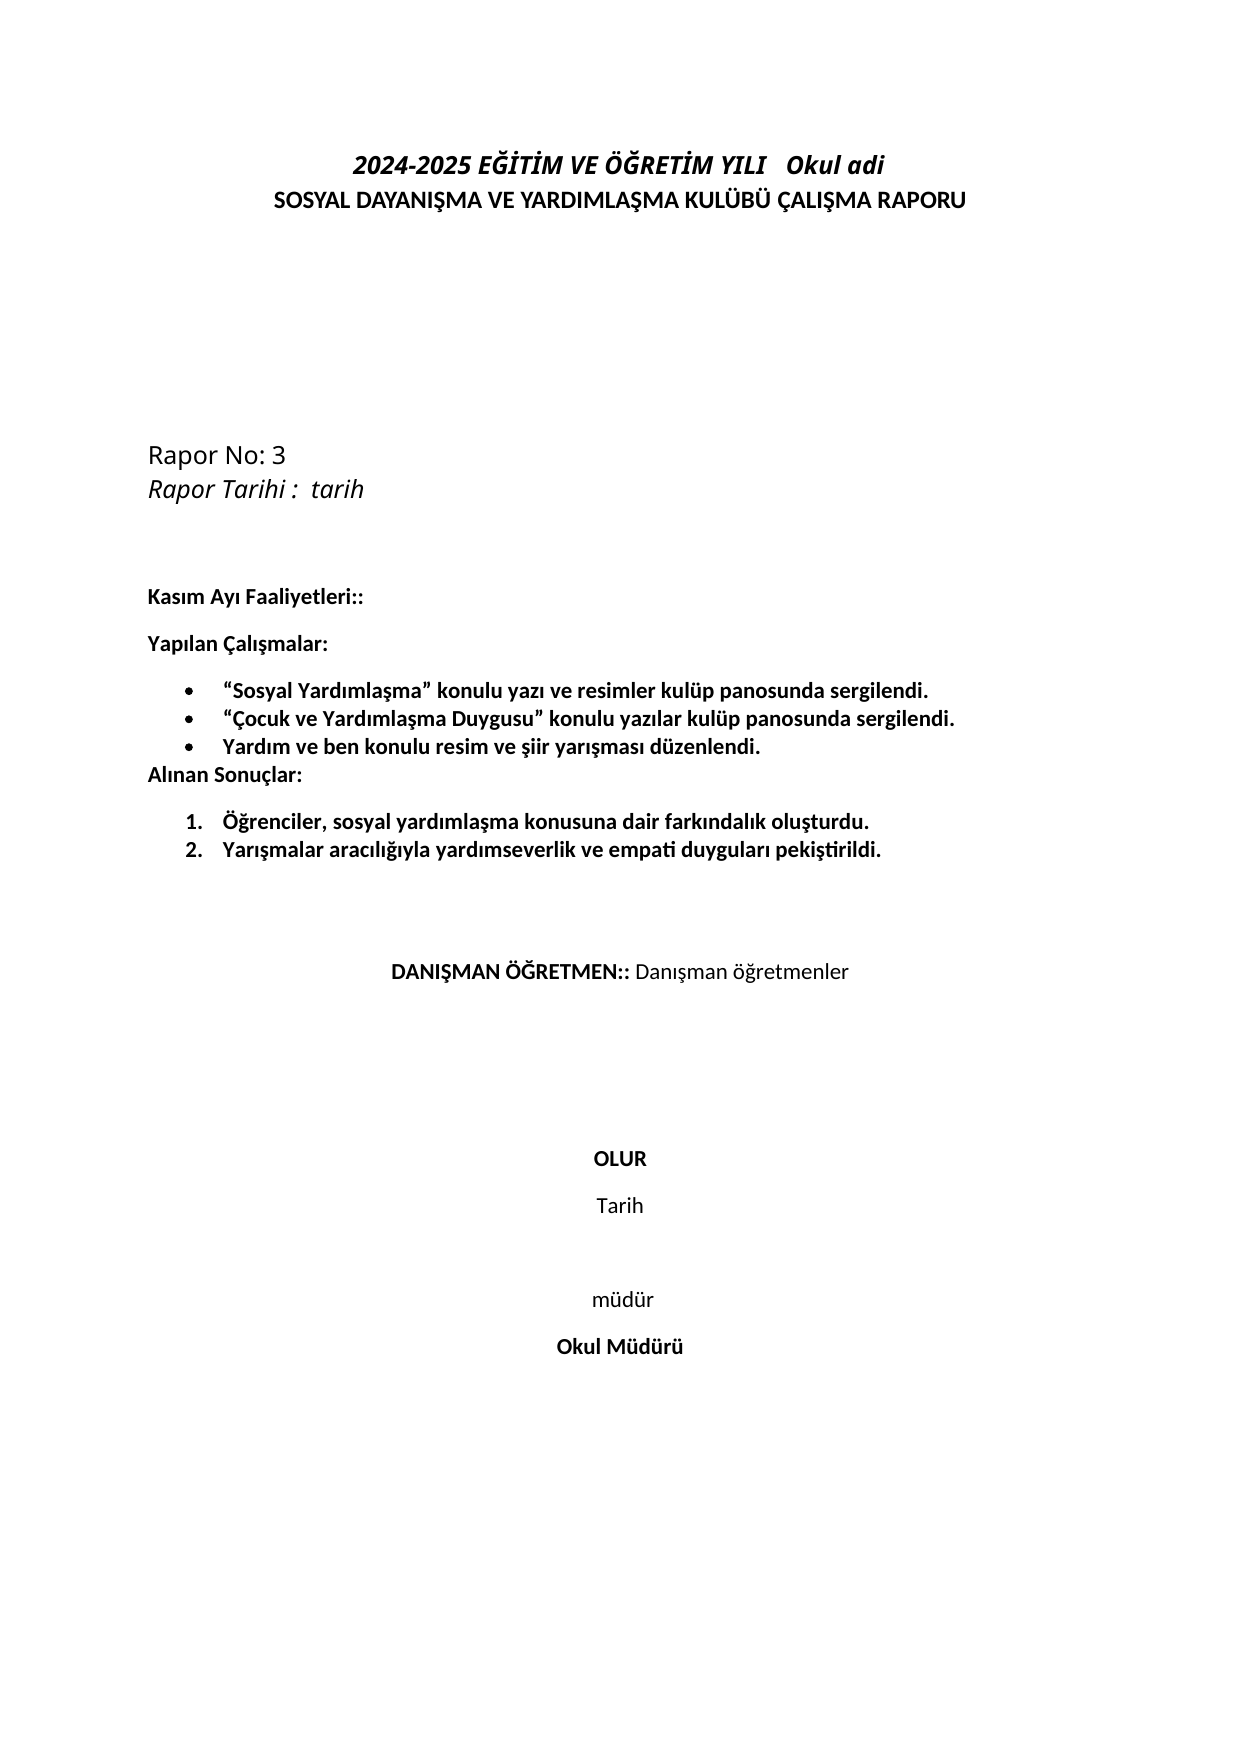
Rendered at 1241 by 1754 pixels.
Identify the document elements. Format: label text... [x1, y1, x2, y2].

list Yarışmalar aracılığıyla yardımseverlik ve empati duyguları pekiştirildi. [185, 835, 1093, 863]
list “Sosyal Yardımlaşma” konulu yazı ve resimler kulüp panosunda sergilendi. [185, 676, 1093, 704]
text DANIŞMAN ÖĞRETMEN:: [148, 957, 1093, 985]
text Yapılan Çalışmalar: [148, 629, 1093, 657]
text OLUR [148, 1144, 1093, 1172]
text Kasım Ayı Faaliyetleri:: [148, 582, 1093, 611]
text Rapor No: 3 Rapor Tarihi : [148, 403, 1093, 505]
list “Çocuk ve Yardımlaşma Duygusu” konulu yazılar kulüp panosunda sergilendi. [185, 704, 1093, 732]
list Öğrenciler, sosyal yardımlaşma konusuna dair farkındalık oluşturdu. [185, 807, 1093, 835]
text Okul Müdürü [148, 1332, 1093, 1360]
text 2024-2025 EĞİTİM VE ÖĞRETİM YILI SOSYAL DAYANIŞMA VE YARDIMLAŞMA KULÜBÜ ÇALIŞMA RAPORU [148, 148, 1093, 216]
list Yardım ve ben konulu resim ve şiir yarışması düzenlendi. [185, 732, 1093, 760]
text Alınan Sonuçlar: [148, 760, 1093, 788]
